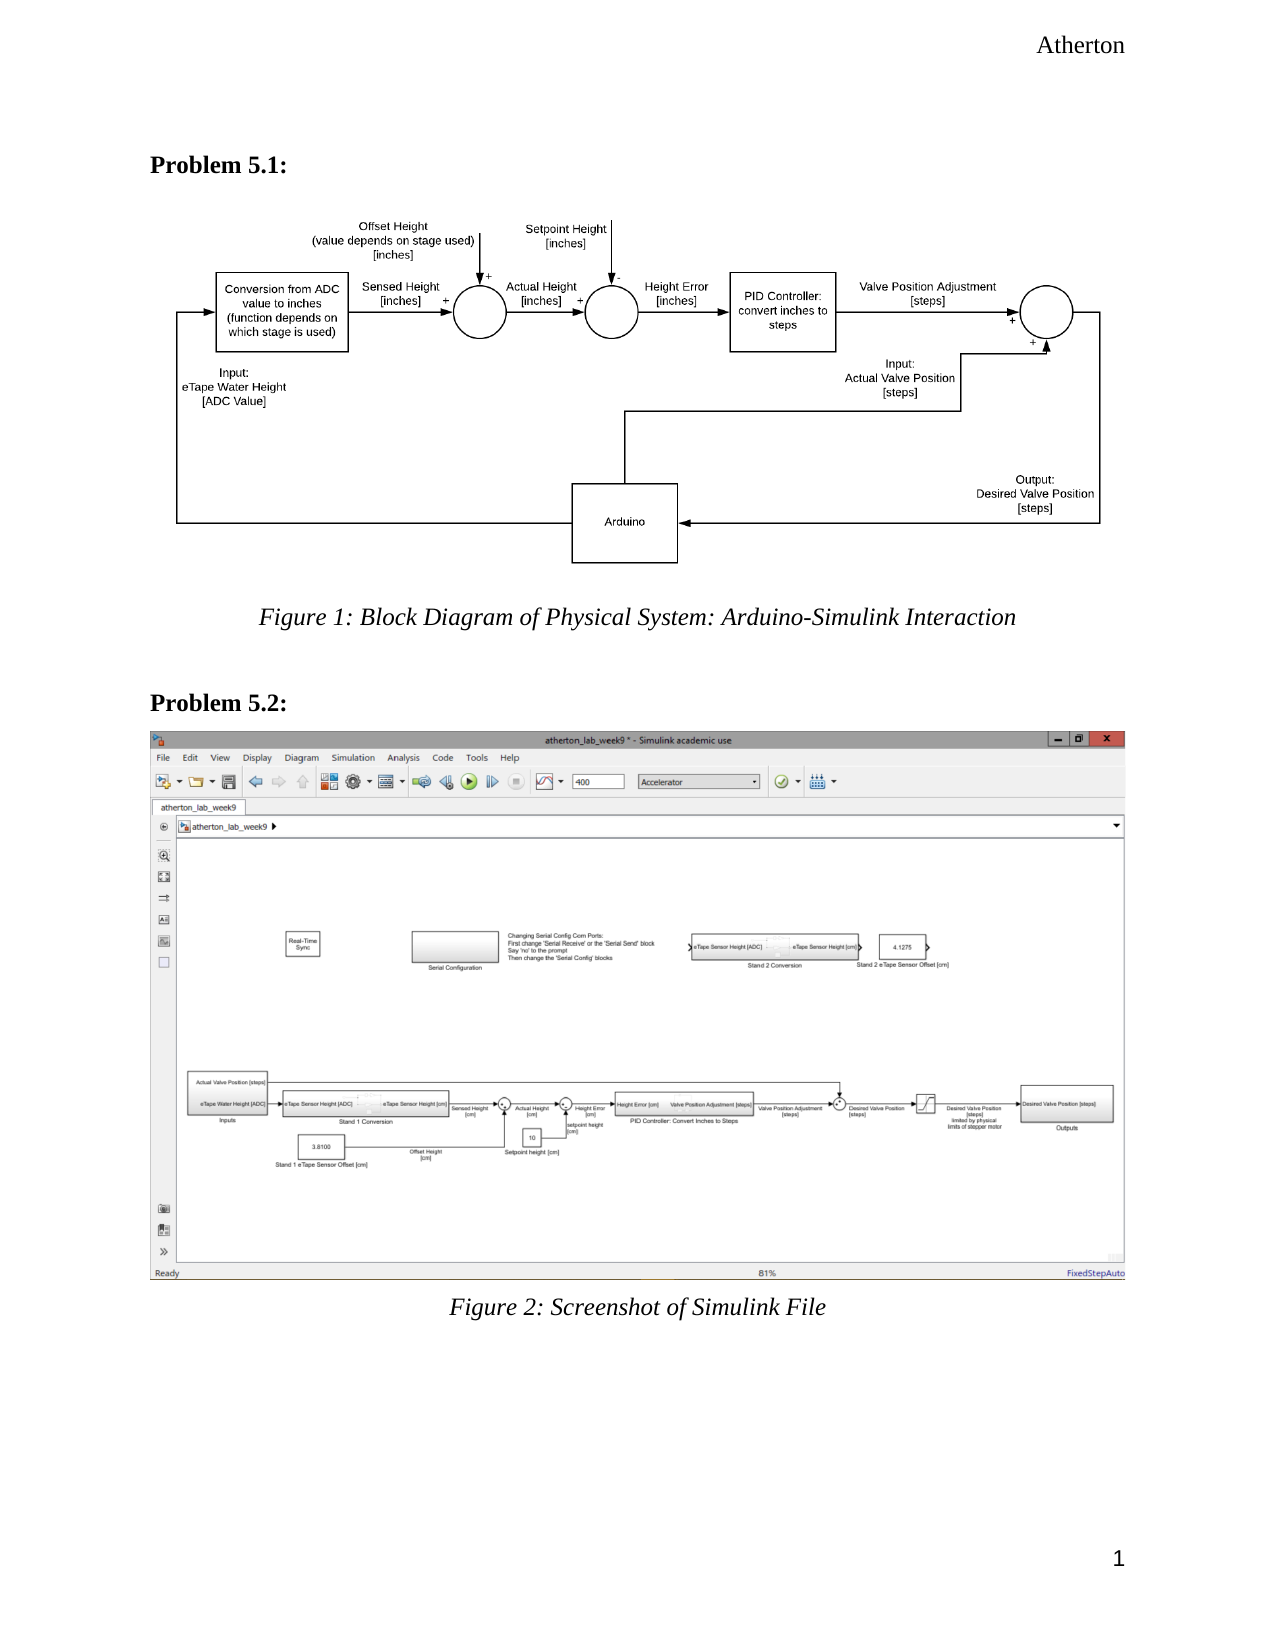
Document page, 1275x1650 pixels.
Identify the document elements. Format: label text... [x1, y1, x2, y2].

text Problem 5.2: [150, 688, 1125, 717]
picture [150, 193, 1125, 589]
text Problem 5.1: [150, 150, 1125, 179]
picture [150, 731, 1125, 1280]
text Figure 2: Screenshot of Simulink File [150, 1292, 1125, 1321]
text Figure 1: Block Diagram of Physical System: Arduino-Simulink Interaction [150, 602, 1125, 631]
